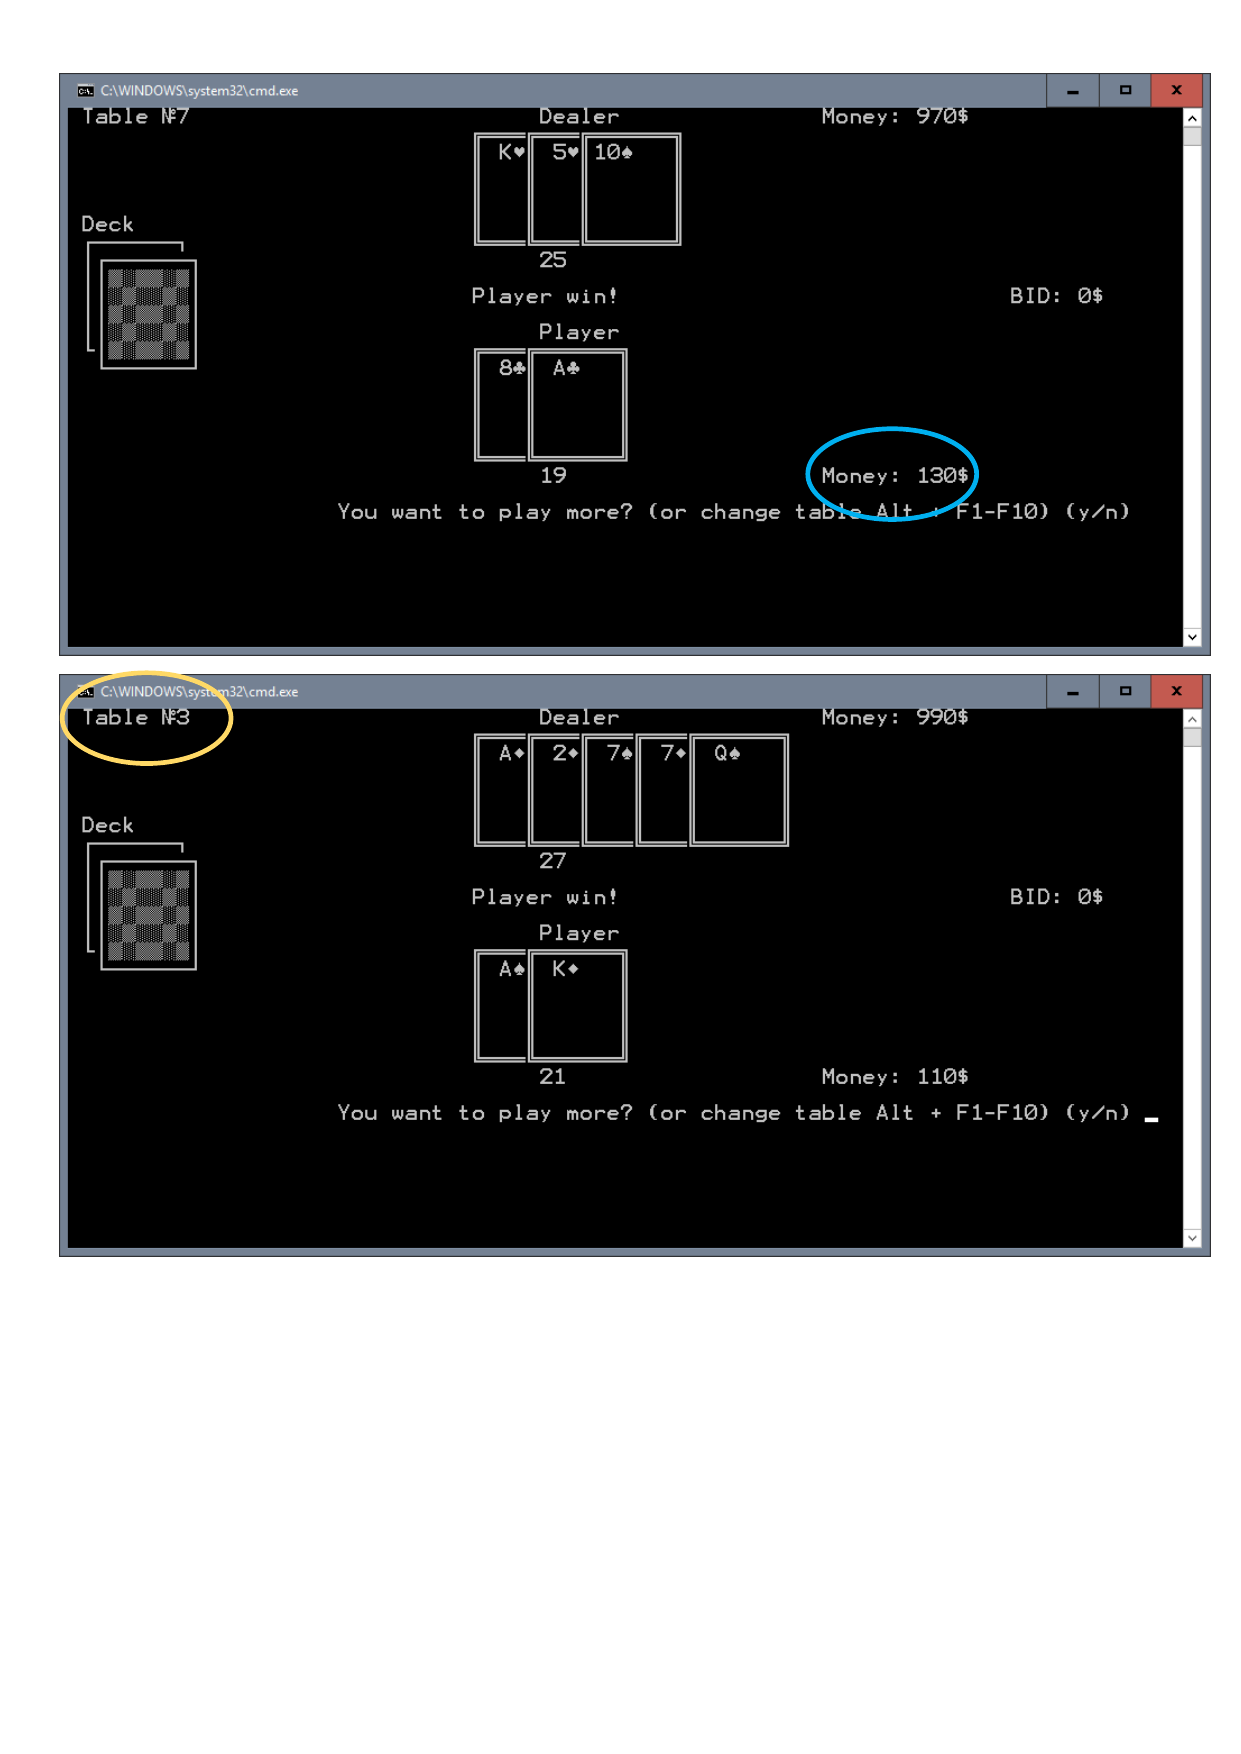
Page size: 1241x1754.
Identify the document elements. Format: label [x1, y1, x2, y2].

picture [59, 73, 1211, 656]
picture [59, 674, 109, 715]
picture [59, 674, 1211, 1257]
picture [65, 676, 228, 761]
